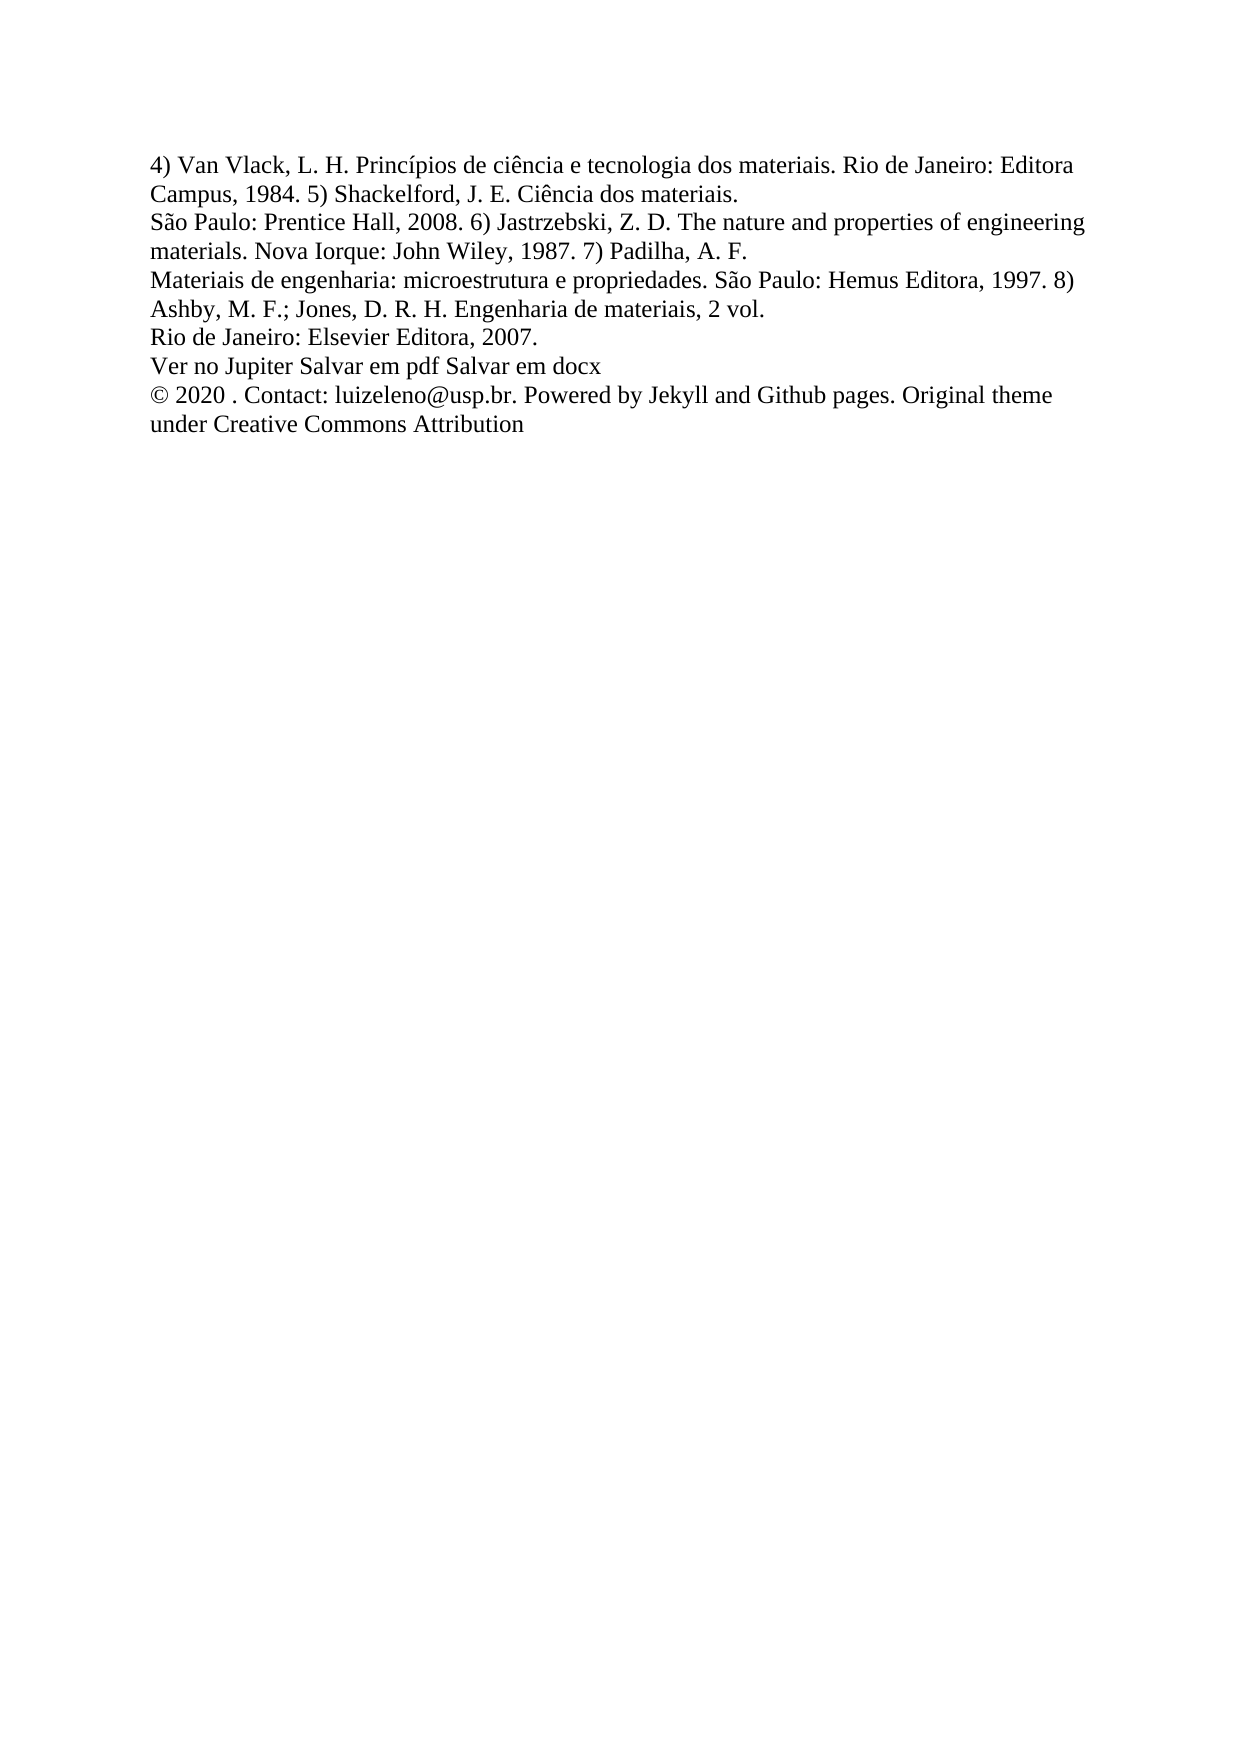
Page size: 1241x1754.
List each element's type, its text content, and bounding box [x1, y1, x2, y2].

text São Paulo: Prentice Hall, 2008. 6) Jastrzebski, Z. D. The nature and properties of engineering materials. Nova Iorque: John Wiley, 1987. 7) Padilha, A. F. [150, 207, 1090, 265]
text Ver no Jupiter Salvar em pdf Salvar em docx [150, 351, 1090, 380]
text Rio de Janeiro: Elsevier Editora, 2007. [150, 322, 1090, 351]
text Materiais de engenharia: microestrutura e propriedades. São Paulo: Hemus Editora, 1997. 8) Ashby, M. F.; Jones, D. R. H. Engenharia de materiais, 2 vol. [150, 265, 1090, 322]
text © 2020 . Contact: luizeleno@usp.br. Powered by Jekyll and Github pages. Original theme under Creative Commons Attribution [150, 380, 1090, 437]
text 4) Van Vlack, L. H. Princípios de ciência e tecnologia dos materiais. Rio de Janeiro: Editora Campus, 1984. 5) Shackelford, J. E. Ciência dos materiais. [150, 150, 1090, 207]
